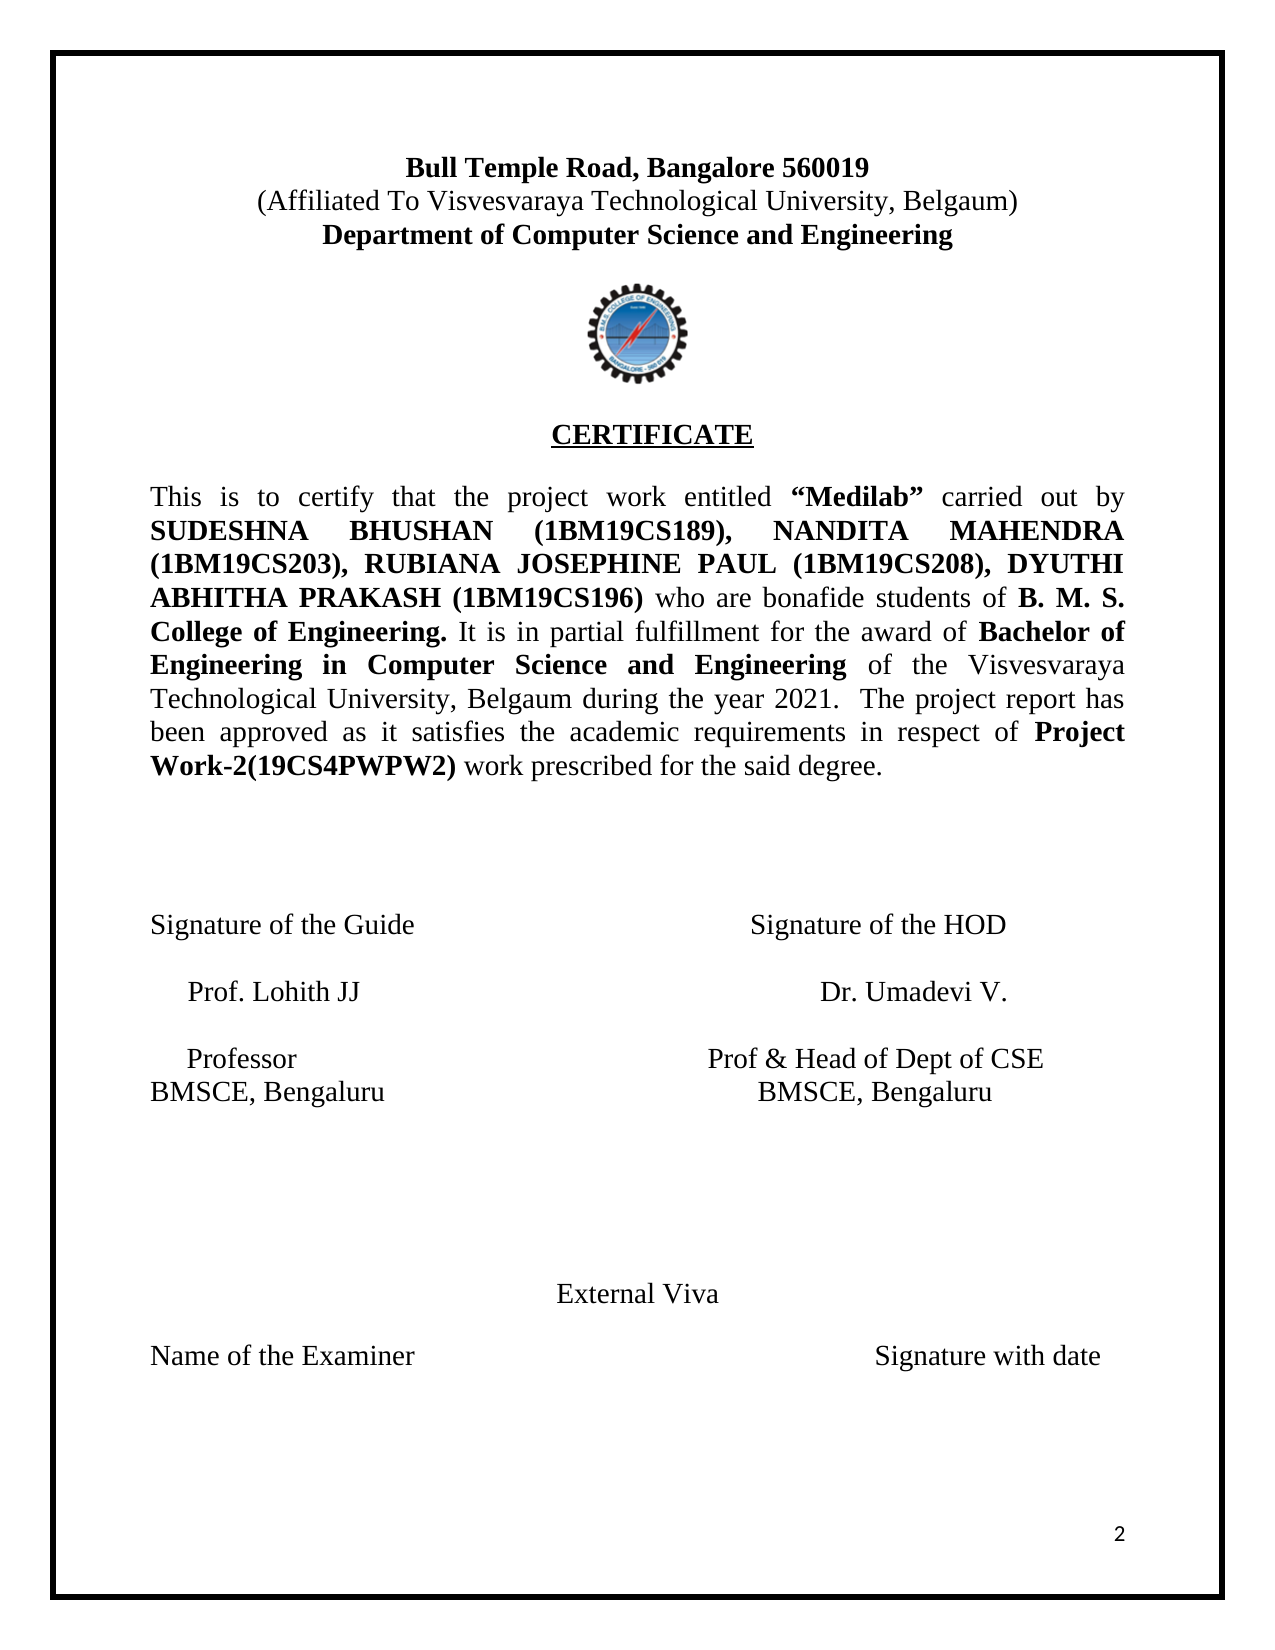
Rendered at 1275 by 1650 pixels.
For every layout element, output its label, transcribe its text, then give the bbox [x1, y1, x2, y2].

text Professor Prof & Head of Dept of CSE BMSCE, Bengaluru BMSCE, Bengaluru [150, 1041, 1125, 1108]
text Bull Temple Road, Bangalore 560019 [150, 150, 1125, 183]
text (Affiliated To Visvesvaraya Technological University, Belgaum) [150, 183, 1125, 217]
text Prof. Lohith JJ Dr. Umadevi V. [150, 974, 1125, 1041]
picture [583, 279, 692, 388]
text External Viva [150, 1276, 1125, 1309]
text CERTIFICATE [150, 417, 1125, 450]
text This is to certify that the project work entitled “Medilab” carried out by SUDESHNA BHUSHAN (1BM19CS189), NANDITA MAHENDRA (1BM19CS203), RUBIANA JOSEPHINE PAUL (1BM19CS208), DYUTHI ABHITHA PRAKASH (1BM19CS196) who are bonafide students of B. M. S. College of Engineering. It is in partial fulfillment for the award of Bachelor of Engineering in Computer Science and Engineering of the Visvesvaraya Technological University, Belgaum during the year 2021. The project report has been approved as it satisfies the academic requirements in respect of Project Work-2(19CS4PWPW2) work prescribed for the said degree. [150, 479, 1125, 781]
text Signature of the Guide Signature of the HOD [150, 907, 1125, 974]
text Name of the Examiner Signature with date [150, 1338, 1125, 1372]
text Department of Computer Science and Engineering [150, 217, 1125, 251]
